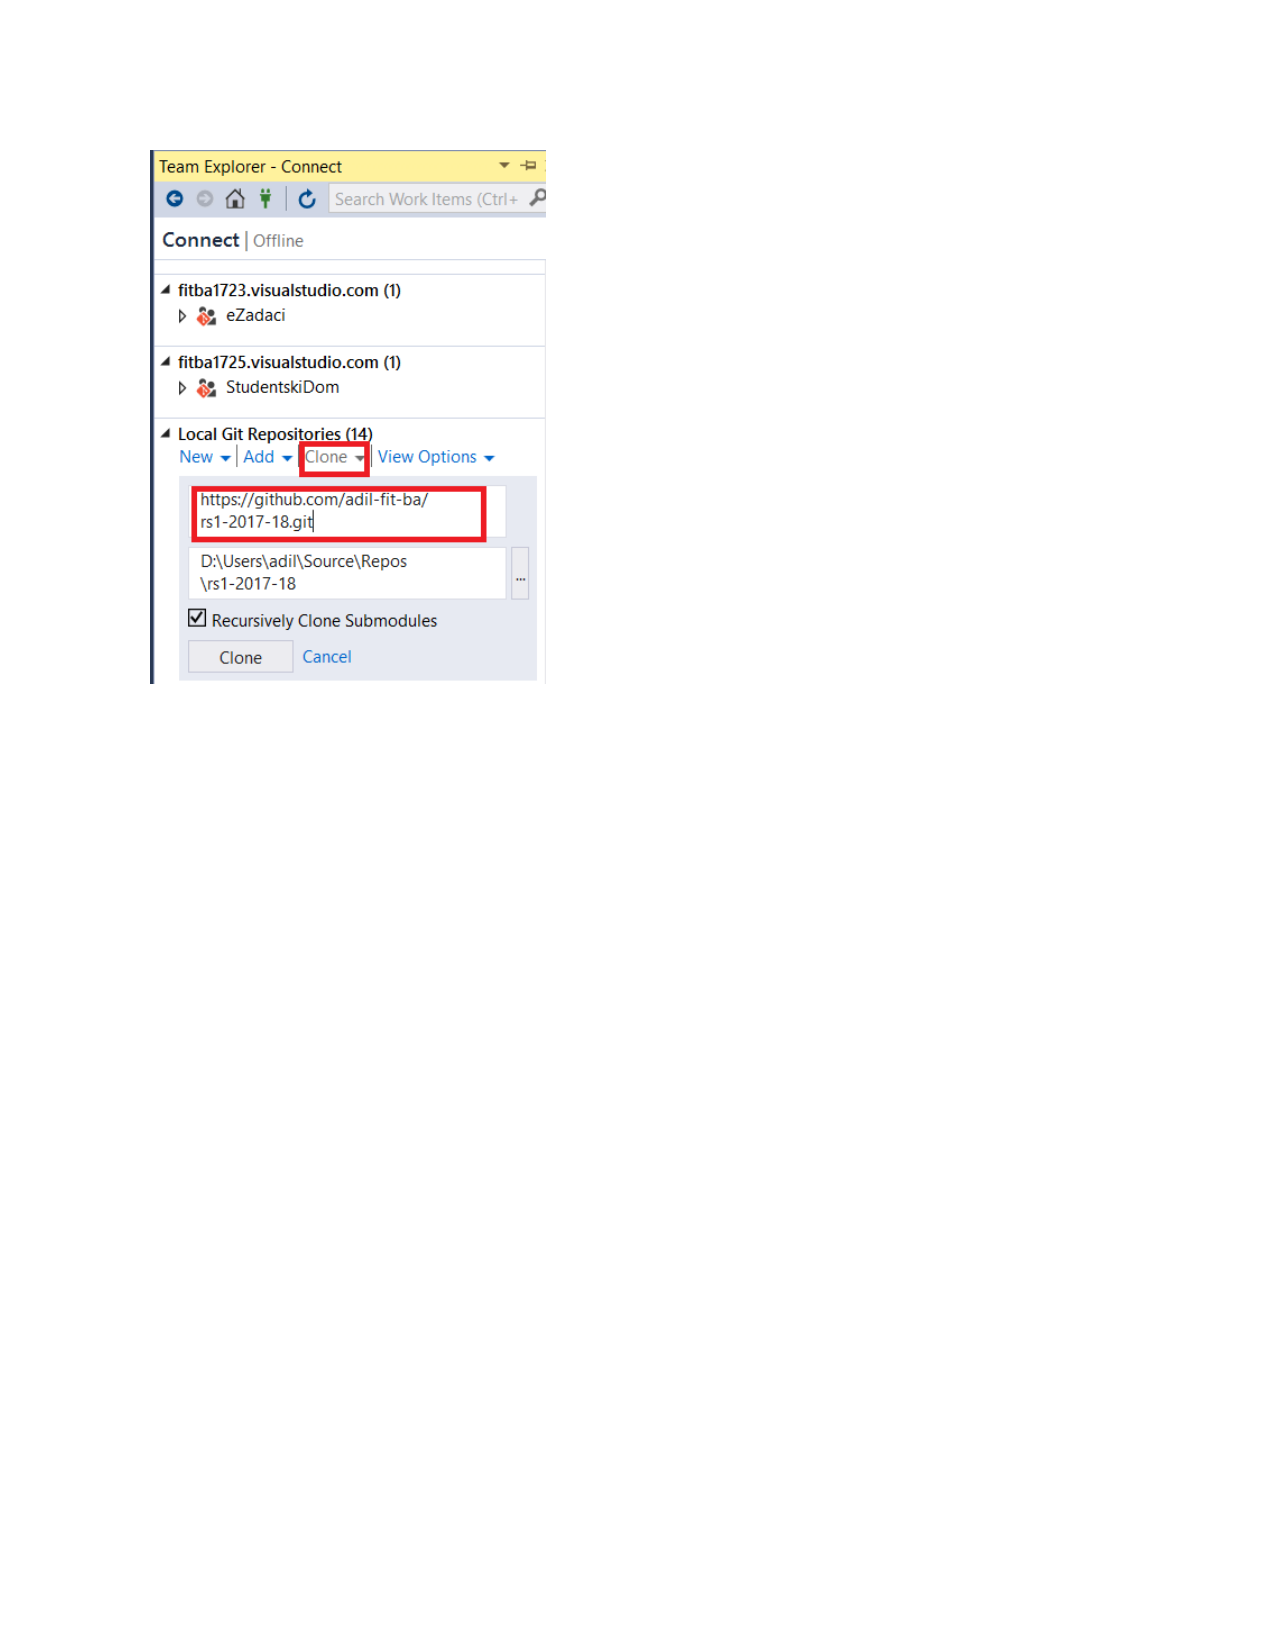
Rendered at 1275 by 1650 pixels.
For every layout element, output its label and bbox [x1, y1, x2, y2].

picture [150, 150, 546, 684]
